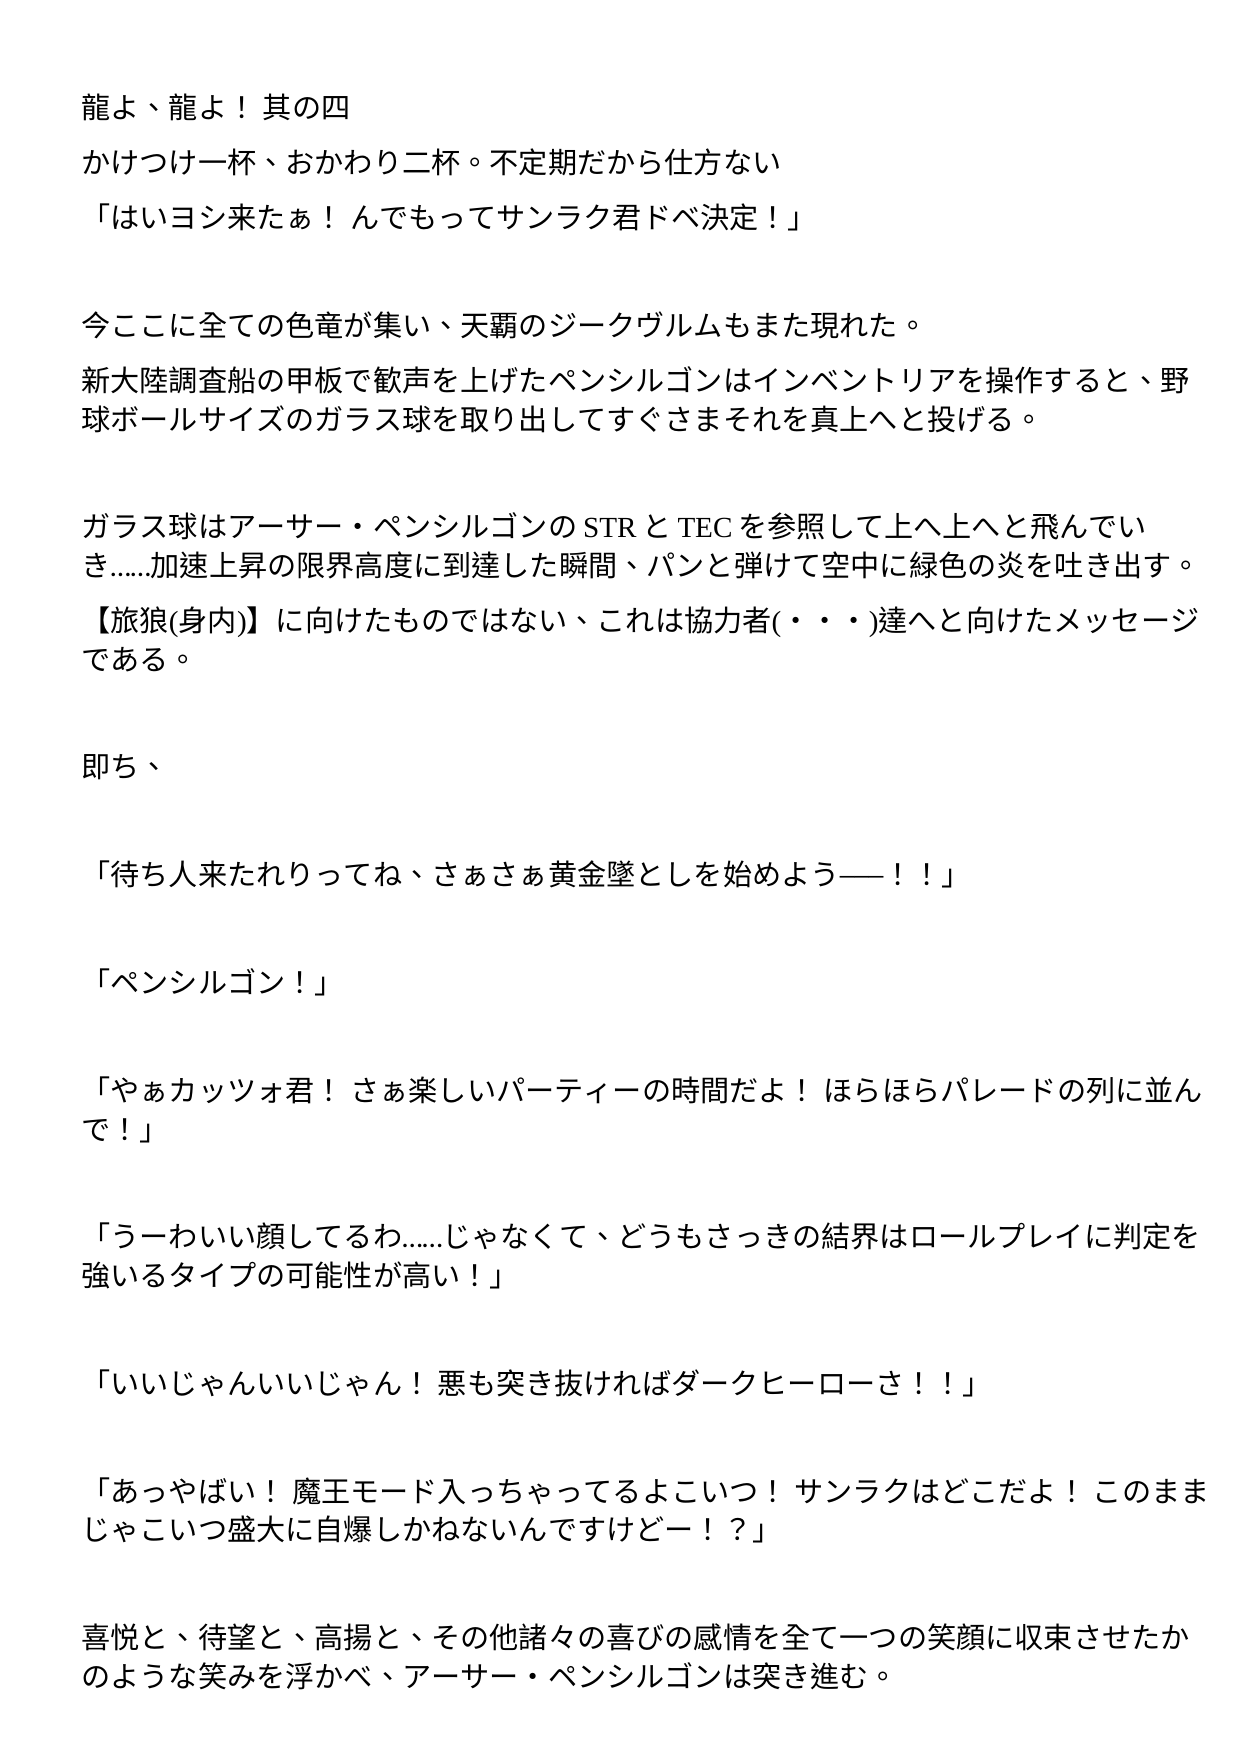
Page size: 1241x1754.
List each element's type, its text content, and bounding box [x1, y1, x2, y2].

text 今ここに全ての色竜が集い、天覇のジークヴルムもまた現れた。 [81, 308, 1215, 344]
text 龍よ、龍よ！ 其の四 [81, 90, 1215, 126]
text 【旅狼(身内)】に向けたものではない、これは協力者(・・・)達へと向けたメッセージである。 [81, 603, 1215, 677]
text 「ペンシルゴン！」 [81, 965, 1215, 1001]
text 喜悦と、待望と、高揚と、その他諸々の喜びの感情を全て一つの笑顔に収束させたかのような笑みを浮かべ、アーサー・ペンシルゴンは突き進む。 [81, 1620, 1215, 1694]
text 即ち、 [81, 749, 1215, 785]
text 「うーわいい顔してるわ……じゃなくて、どうもさっきの結界はロールプレイに判定を強いるタイプの可能性が高い！」 [81, 1219, 1215, 1294]
text 「待ち人来たれりってね、さぁさぁ黄金墜としを始めよう───！！」 [81, 857, 1215, 893]
text 「いいじゃんいいじゃん！ 悪も突き抜ければダークヒーローさ！！」 [81, 1366, 1215, 1402]
text 「あっやばい！ 魔王モード入っちゃってるよこいつ！ サンラクはどこだよ！ このままじゃこいつ盛大に自爆しかねないんですけどー！？」 [81, 1474, 1215, 1548]
text かけつけ一杯、おかわり二杯。不定期だから仕方ない [81, 145, 1215, 181]
text ガラス球はアーサー・ペンシルゴンのSTRとTECを参照して上へ上へと飛んでいき……加速上昇の限界高度に到達した瞬間、パンと弾けて空中に緑色の炎を吐き出す。 [81, 509, 1215, 584]
text 「はいヨシ来たぁ！ んでもってサンラク君ドベ決定！」 [81, 200, 1215, 236]
text 「やぁカッツォ君！ さぁ楽しいパーティーの時間だよ！ ほらほらパレードの列に並んで！」 [81, 1073, 1215, 1147]
text 新大陸調査船の甲板で歓声を上げたペンシルゴンはインベントリアを操作すると、野球ボールサイズのガラス球を取り出してすぐさまそれを真上へと投げる。 [81, 363, 1215, 437]
